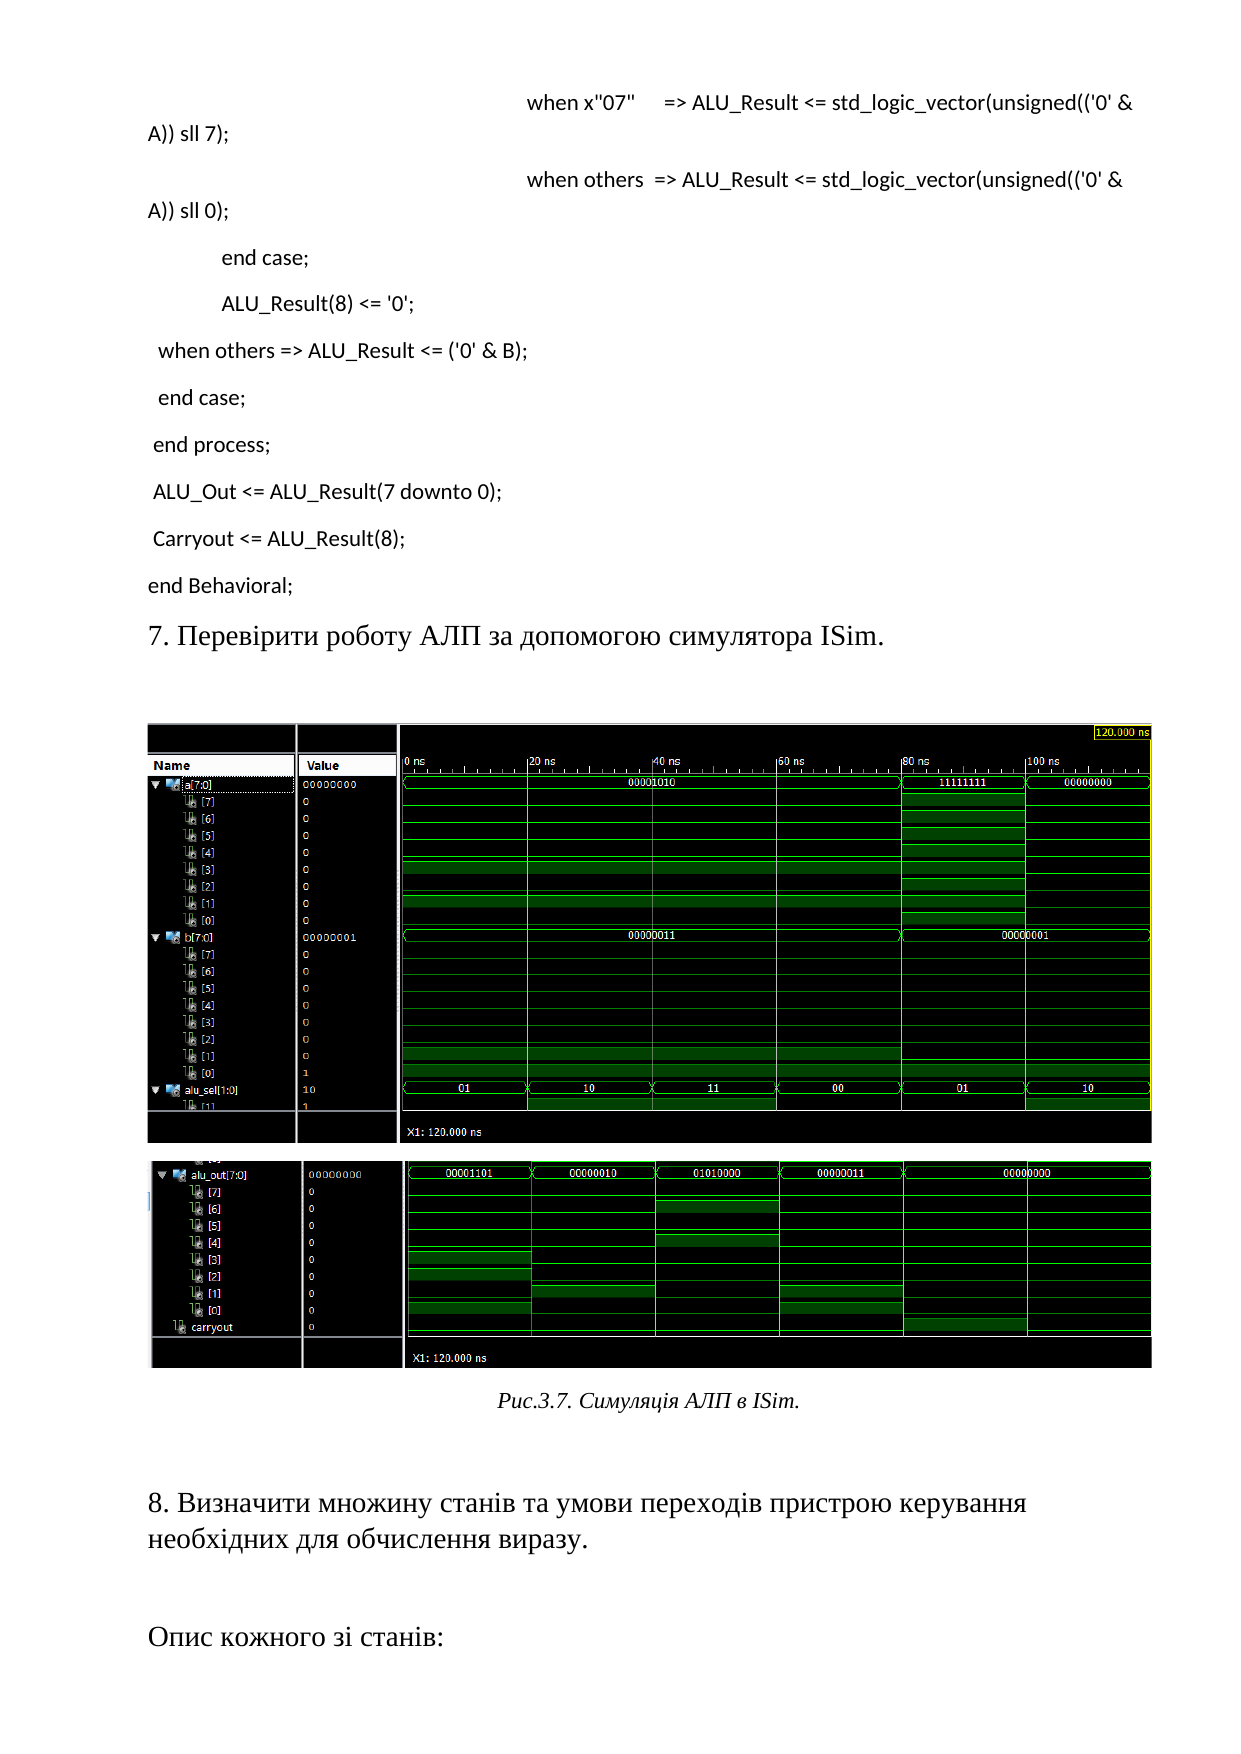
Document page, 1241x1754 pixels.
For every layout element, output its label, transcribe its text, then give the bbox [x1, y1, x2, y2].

text when others => ALU_Result <= ('0' & B); [148, 336, 1152, 364]
text 7. Перевірити роботу АЛП за допомогою симулятора ISim. [148, 618, 1152, 651]
text 8. Визначити множину станів та умови переходів пристрою керування необхідних для обчислення виразу. [148, 1485, 1152, 1555]
text ALU_Result(8) <= '0'; [148, 289, 1152, 318]
text ALU_Out <= ALU_Result(7 downto 0); [148, 477, 1152, 505]
text end Behavioral; [148, 571, 1152, 599]
picture [147, 1161, 1152, 1368]
text Carryout <= ALU_Result(8); [148, 524, 1152, 552]
text end case; [148, 243, 1152, 271]
text Рис.3.7. Симуляція АЛП в ISim. [148, 1387, 1152, 1413]
text when x"07" => ALU_Result <= std_logic_vector(unsigned(('0' & A)) sll 7); [148, 88, 1152, 147]
text when others => ALU_Result <= std_logic_vector(unsigned(('0' & A)) sll 0); [148, 166, 1152, 224]
text end case; [148, 383, 1152, 411]
text Опис кожного зі станів: [148, 1619, 1152, 1653]
picture [147, 723, 1152, 1143]
text end process; [148, 430, 1152, 458]
